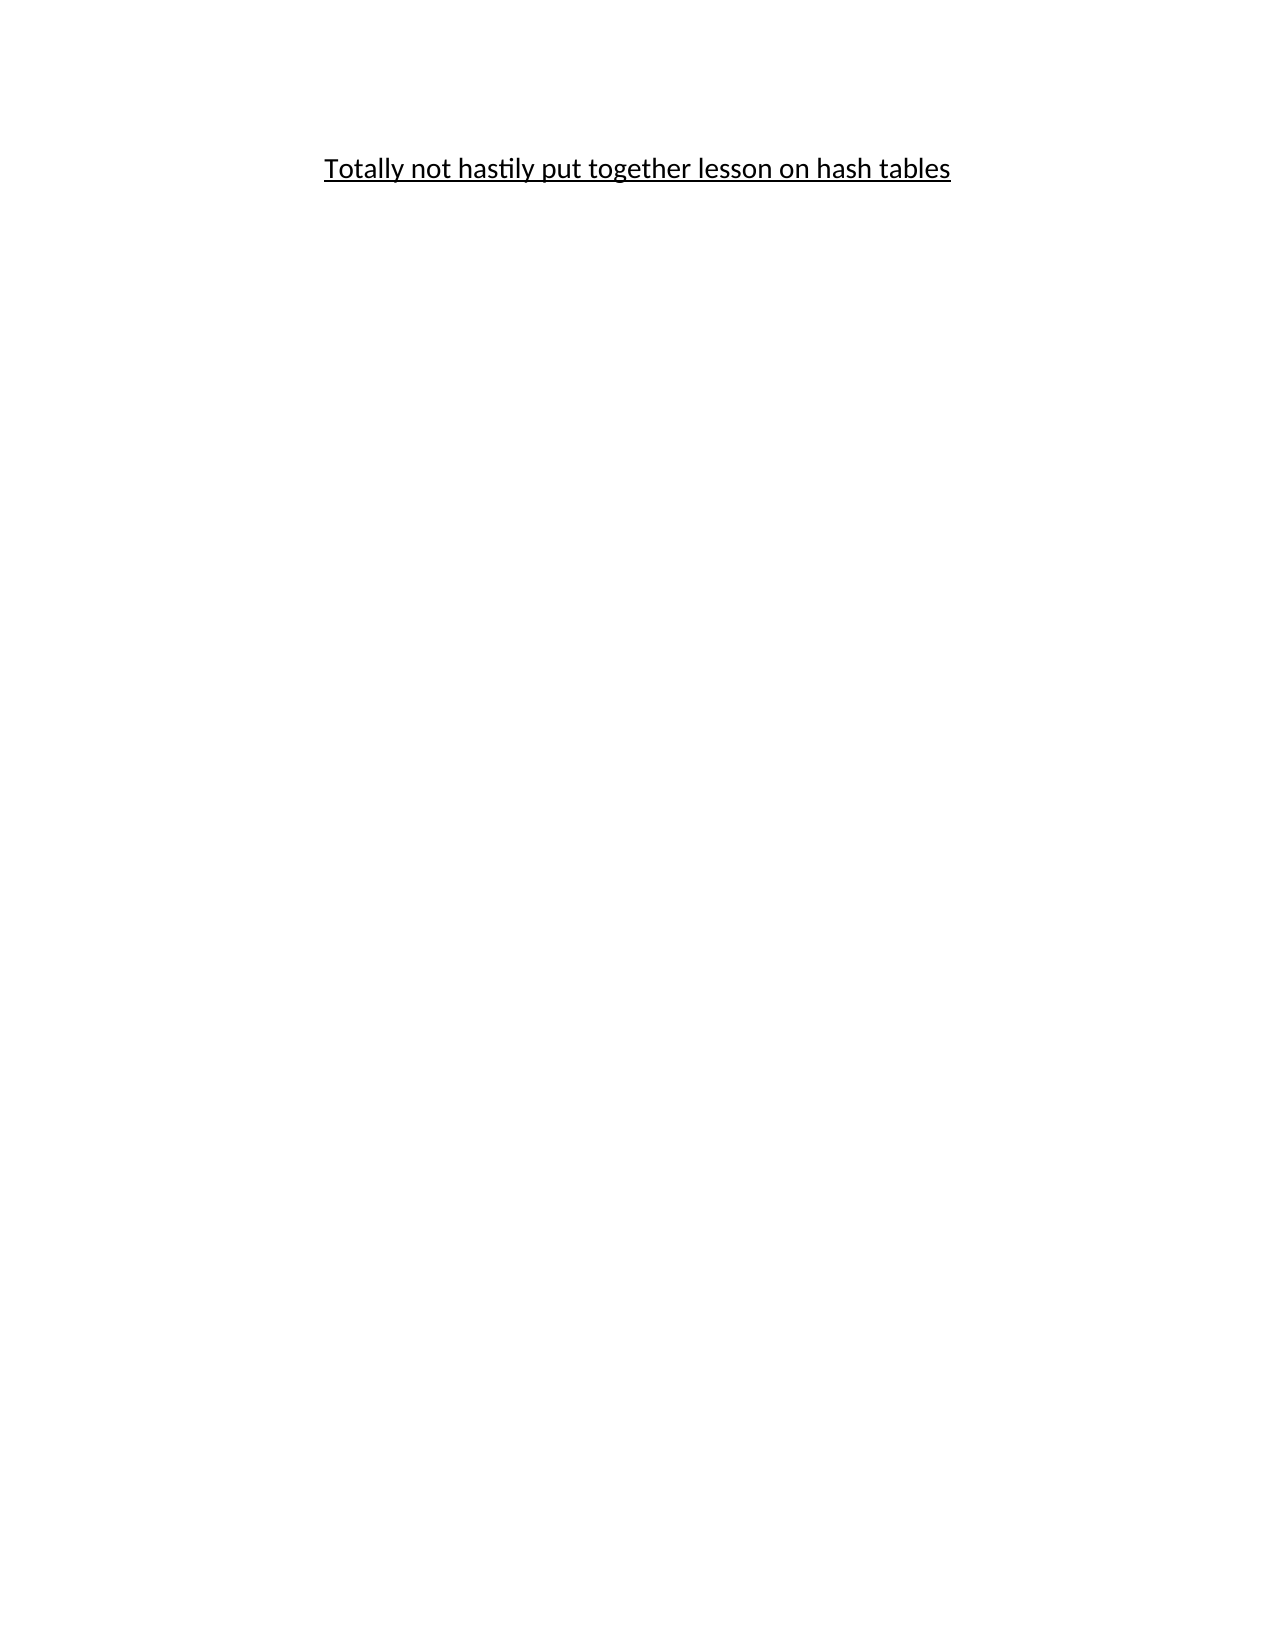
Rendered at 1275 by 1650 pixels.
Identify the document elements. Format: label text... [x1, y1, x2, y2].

text Totally not hastily put together lesson on hash tables [150, 150, 1125, 186]
